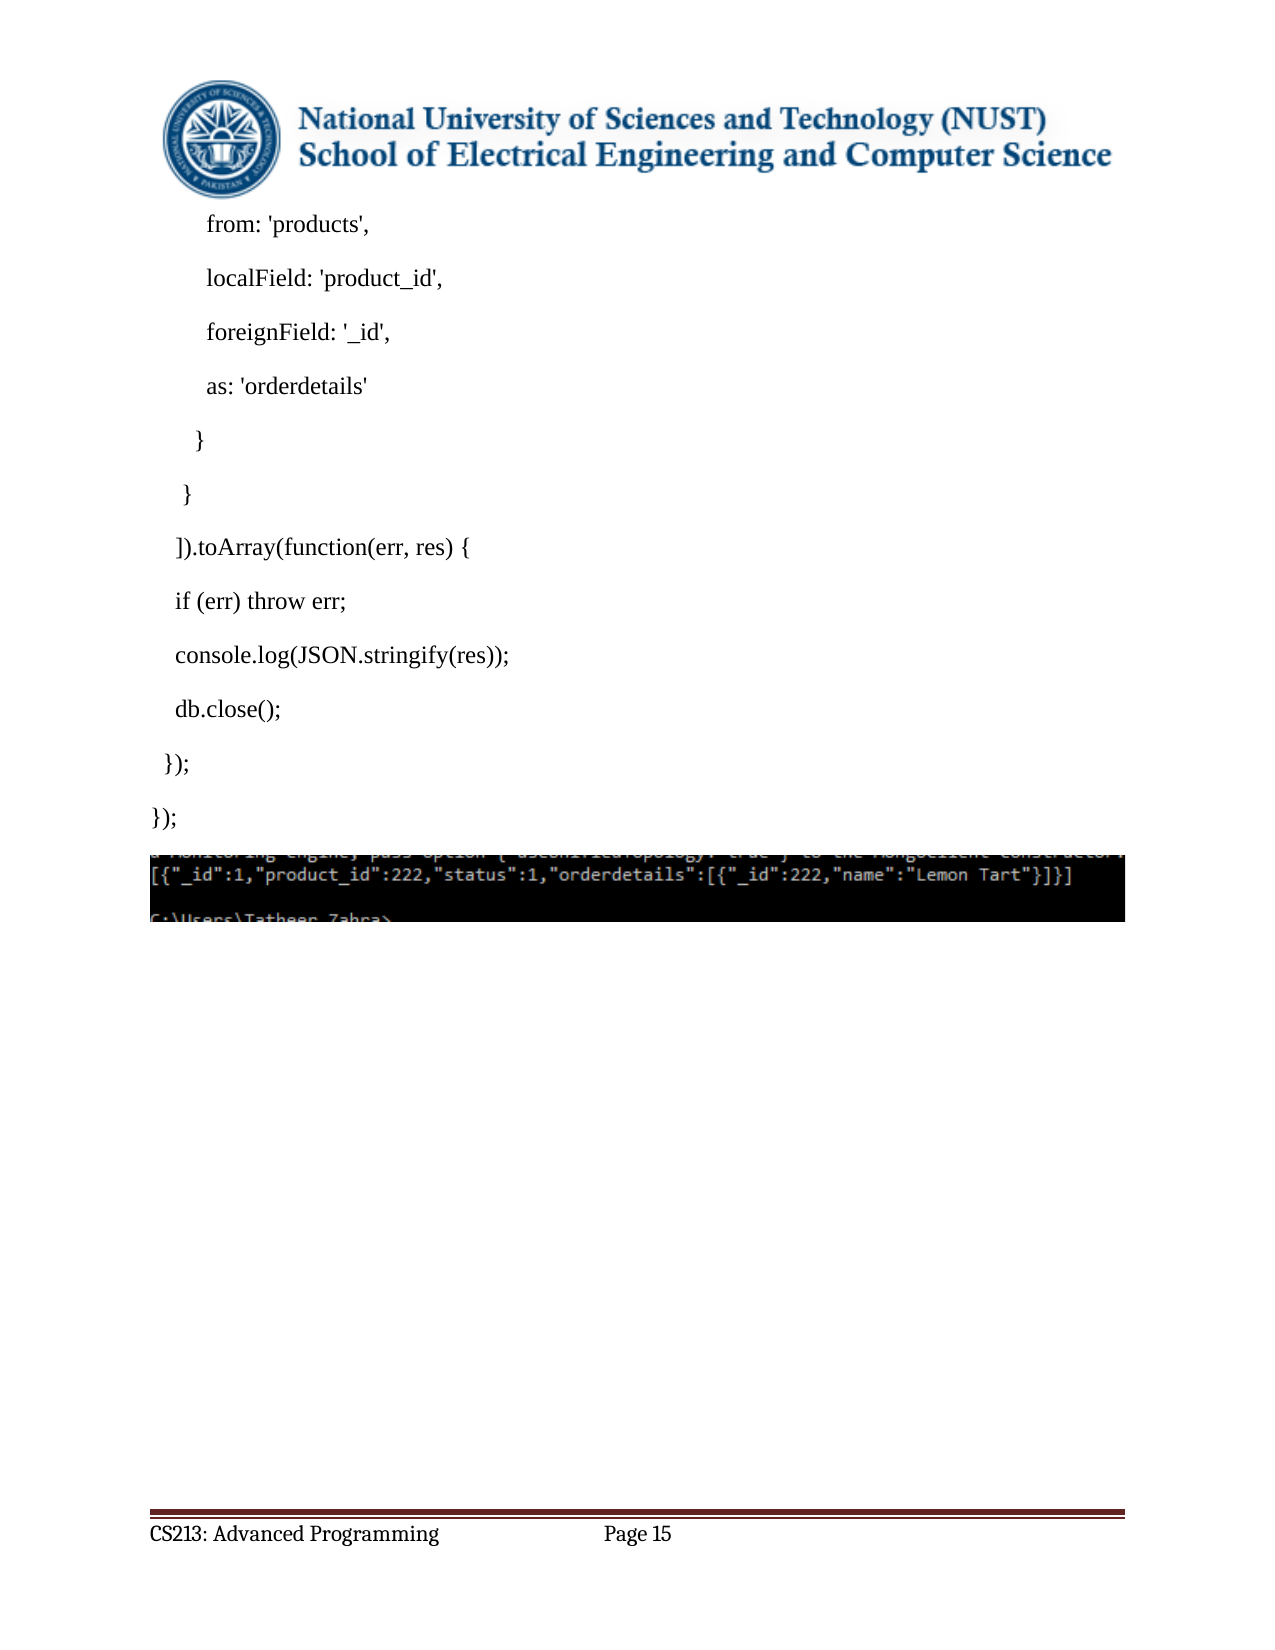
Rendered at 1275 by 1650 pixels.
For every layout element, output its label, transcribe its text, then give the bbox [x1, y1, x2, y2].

text as: 'orderdetails' [150, 371, 1125, 400]
text from: 'products', [150, 210, 1125, 238]
text foreignField: '_id', [150, 317, 1125, 346]
text if (err) throw err; [150, 586, 1125, 615]
text db.close(); [150, 694, 1125, 723]
picture [150, 855, 1125, 922]
text console.log(JSON.stringify(res)); [150, 640, 1125, 669]
text }); [150, 802, 1125, 831]
text localField: 'product_id', [150, 263, 1125, 292]
text } [150, 479, 1125, 507]
picture [150, 75, 1125, 210]
text }); [150, 748, 1125, 777]
text } [150, 425, 1125, 453]
text ]).toArray(function(err, res) { [150, 532, 1125, 561]
